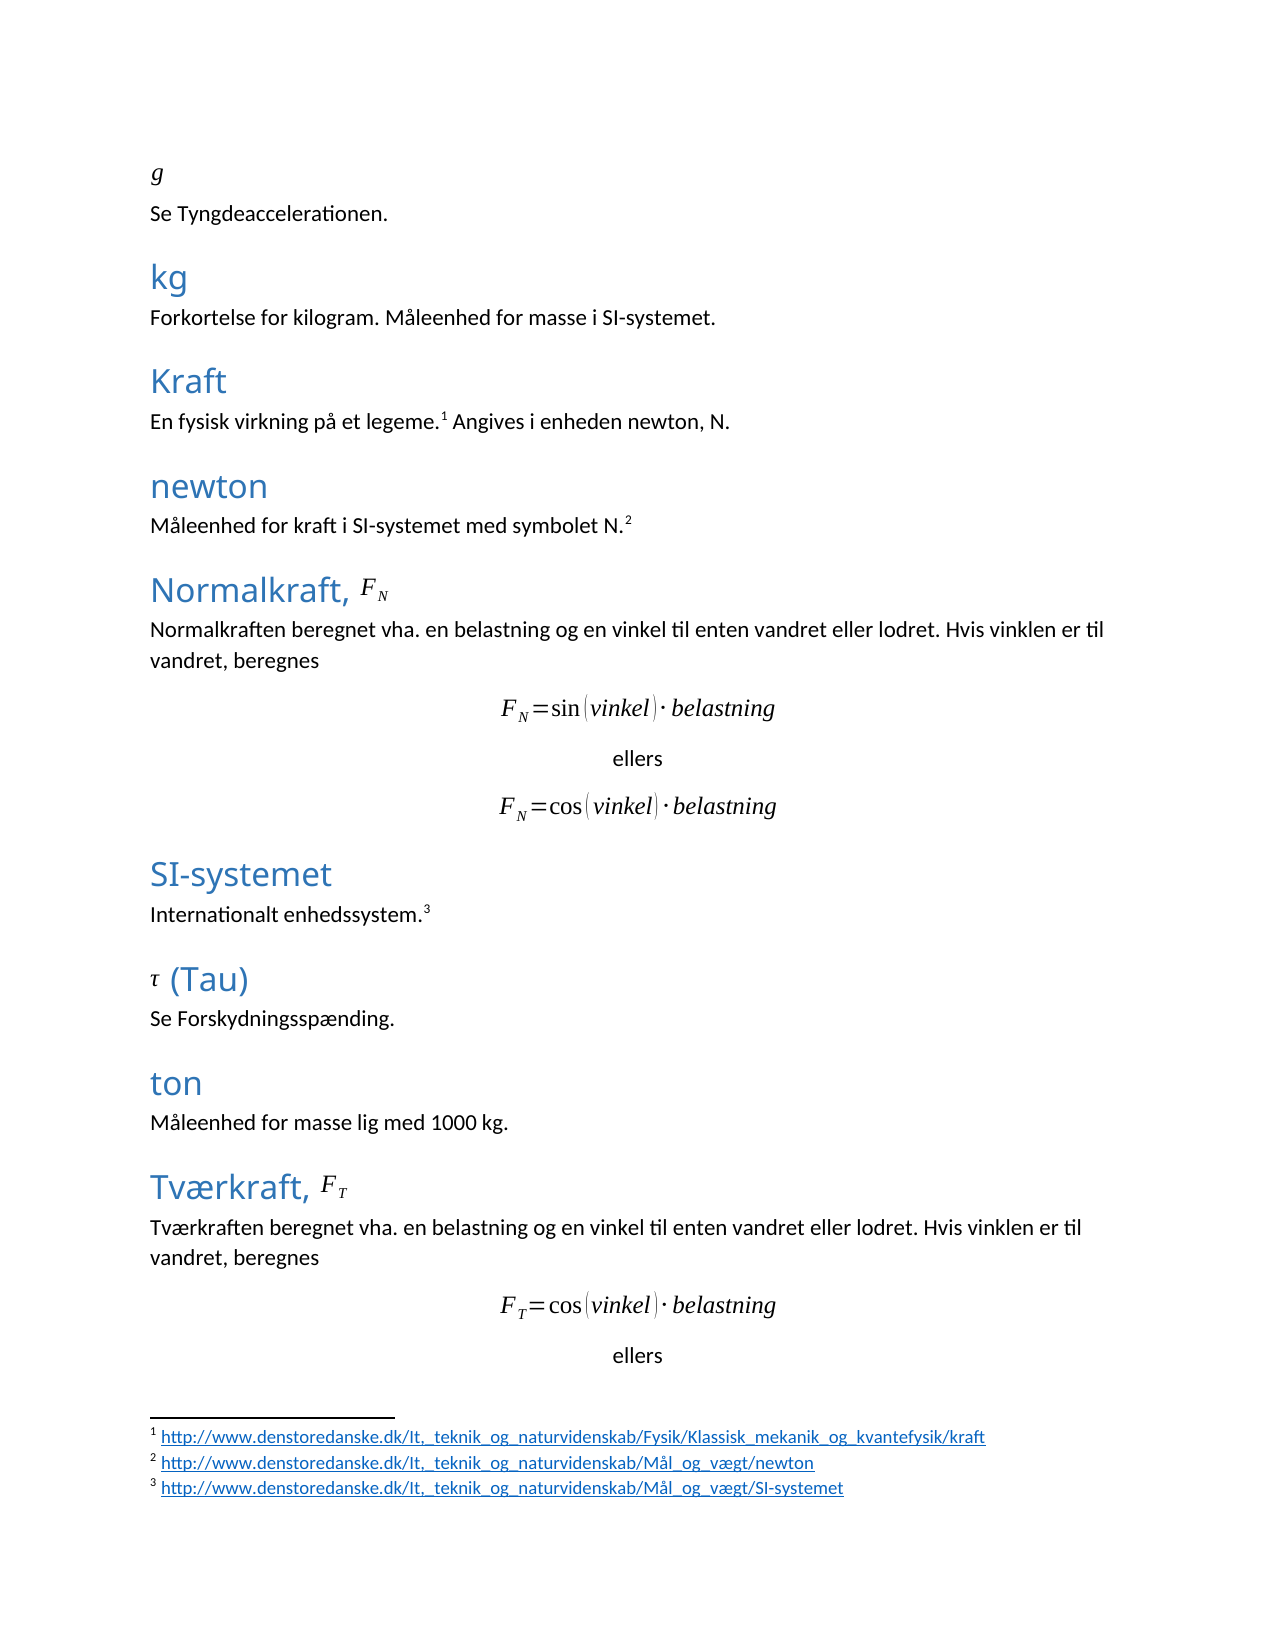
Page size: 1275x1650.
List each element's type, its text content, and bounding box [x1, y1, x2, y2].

subtitle newton [150, 462, 1125, 508]
text ellers [150, 1341, 1125, 1369]
text Internationalt enhedssystem. [150, 900, 1125, 928]
subtitle Normalkraft, [150, 567, 1125, 612]
text Måleenhed for kraft i SI-systemet med symbolet N. [150, 511, 1125, 539]
subtitle SI-systemet [150, 851, 1125, 897]
subtitle ton [150, 1059, 1125, 1105]
subtitle Kraft [150, 358, 1125, 404]
text Normalkraften beregnet vha. en belastning og en vinkel til enten vandret eller lodret. Hvis vinklen er til vandret, beregnes [150, 616, 1125, 674]
text ellers [150, 744, 1125, 772]
subtitle (Tau) [150, 955, 1125, 1001]
text En fysisk virkning på et legeme. Angives i enheden newton, N. [150, 407, 1125, 435]
text Forkortelse for kilogram. Måleenhed for masse i SI-systemet. [150, 303, 1125, 331]
text Tværkraften beregnet vha. en belastning og en vinkel til enten vandret eller lodret. Hvis vinklen er til vandret, beregnes [150, 1213, 1125, 1271]
subtitle kg [150, 254, 1125, 299]
subtitle Tværkraft, [150, 1164, 1125, 1209]
text Se Forskydningsspænding. [150, 1004, 1125, 1032]
text Se Tyngdeaccelerationen. [150, 199, 1125, 227]
text Måleenhed for masse lig med 1000 kg. [150, 1108, 1125, 1137]
